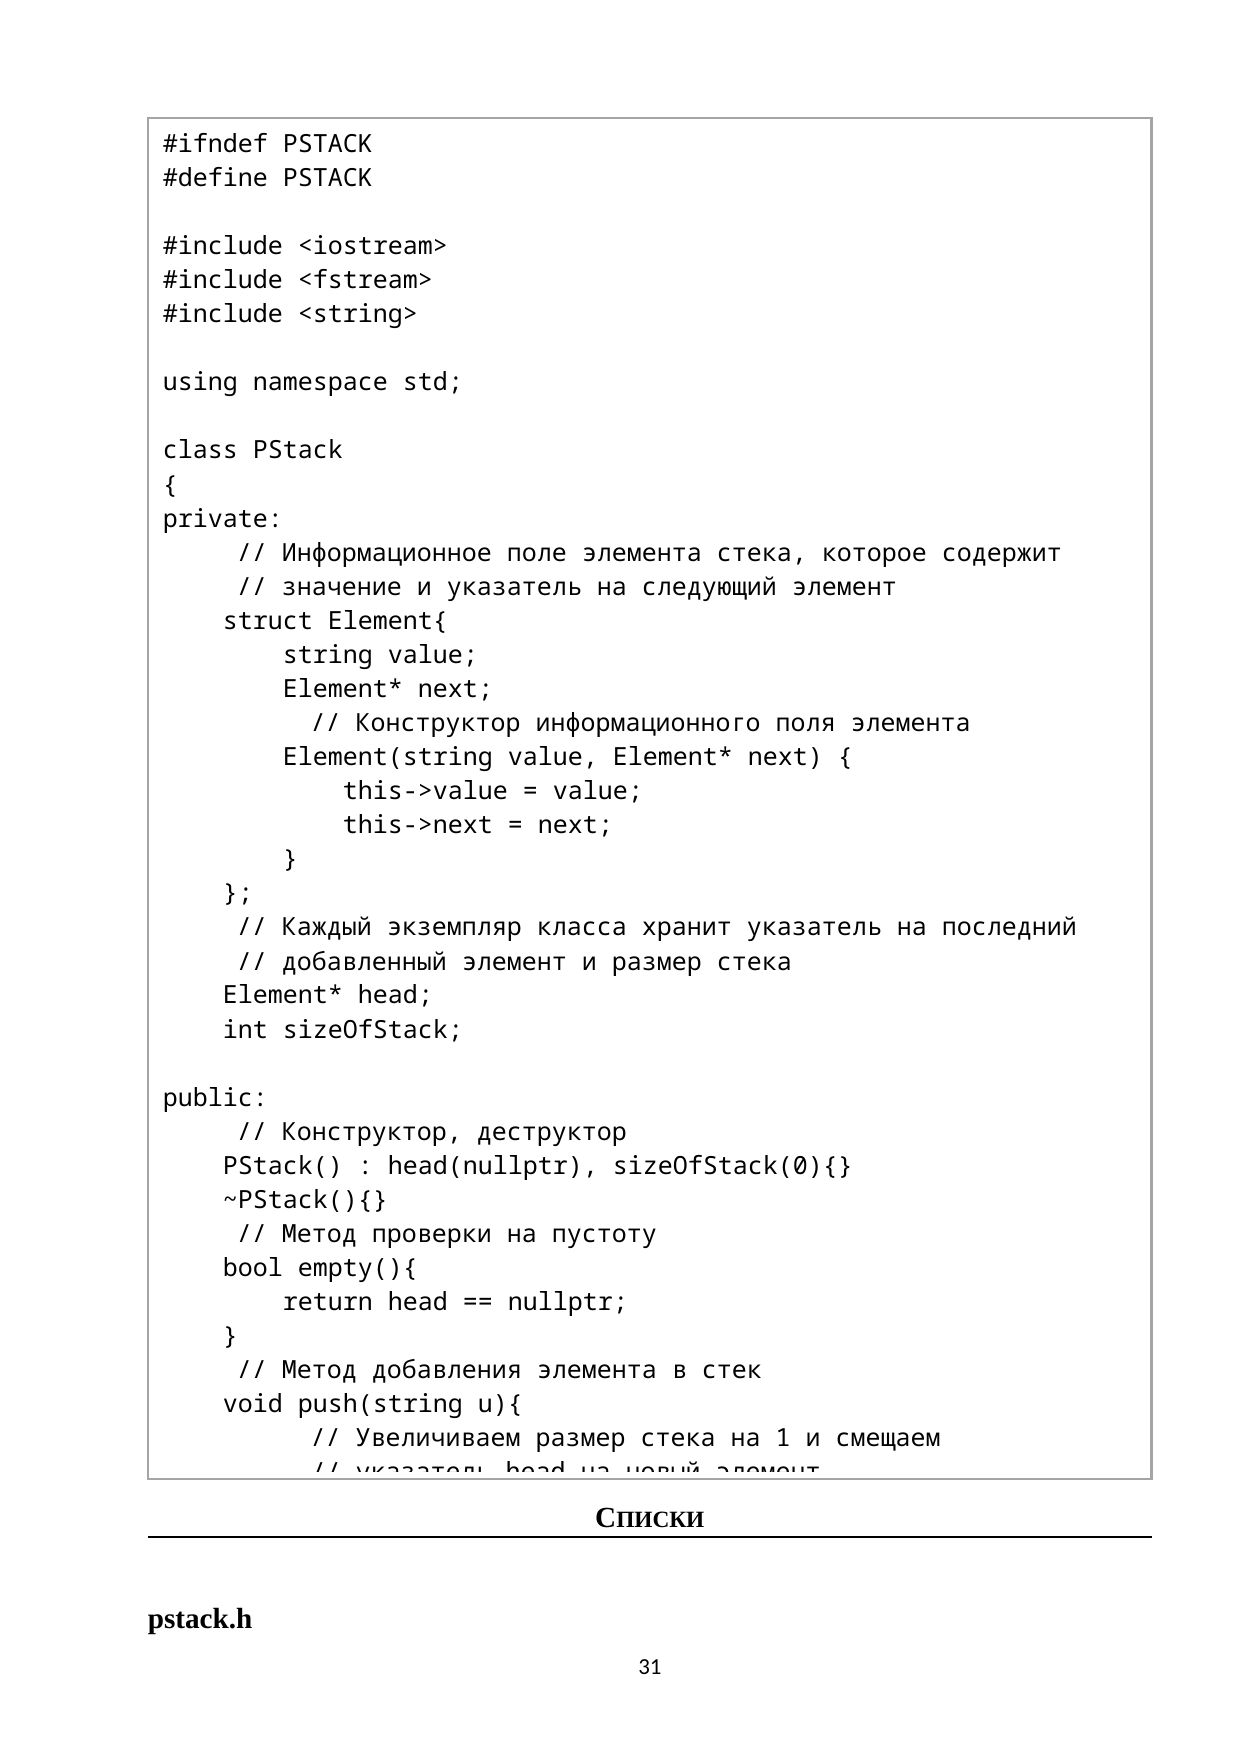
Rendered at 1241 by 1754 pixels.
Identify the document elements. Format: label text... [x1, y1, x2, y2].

text pstack.h [148, 1601, 1152, 1635]
text Списки [148, 1501, 1152, 1536]
